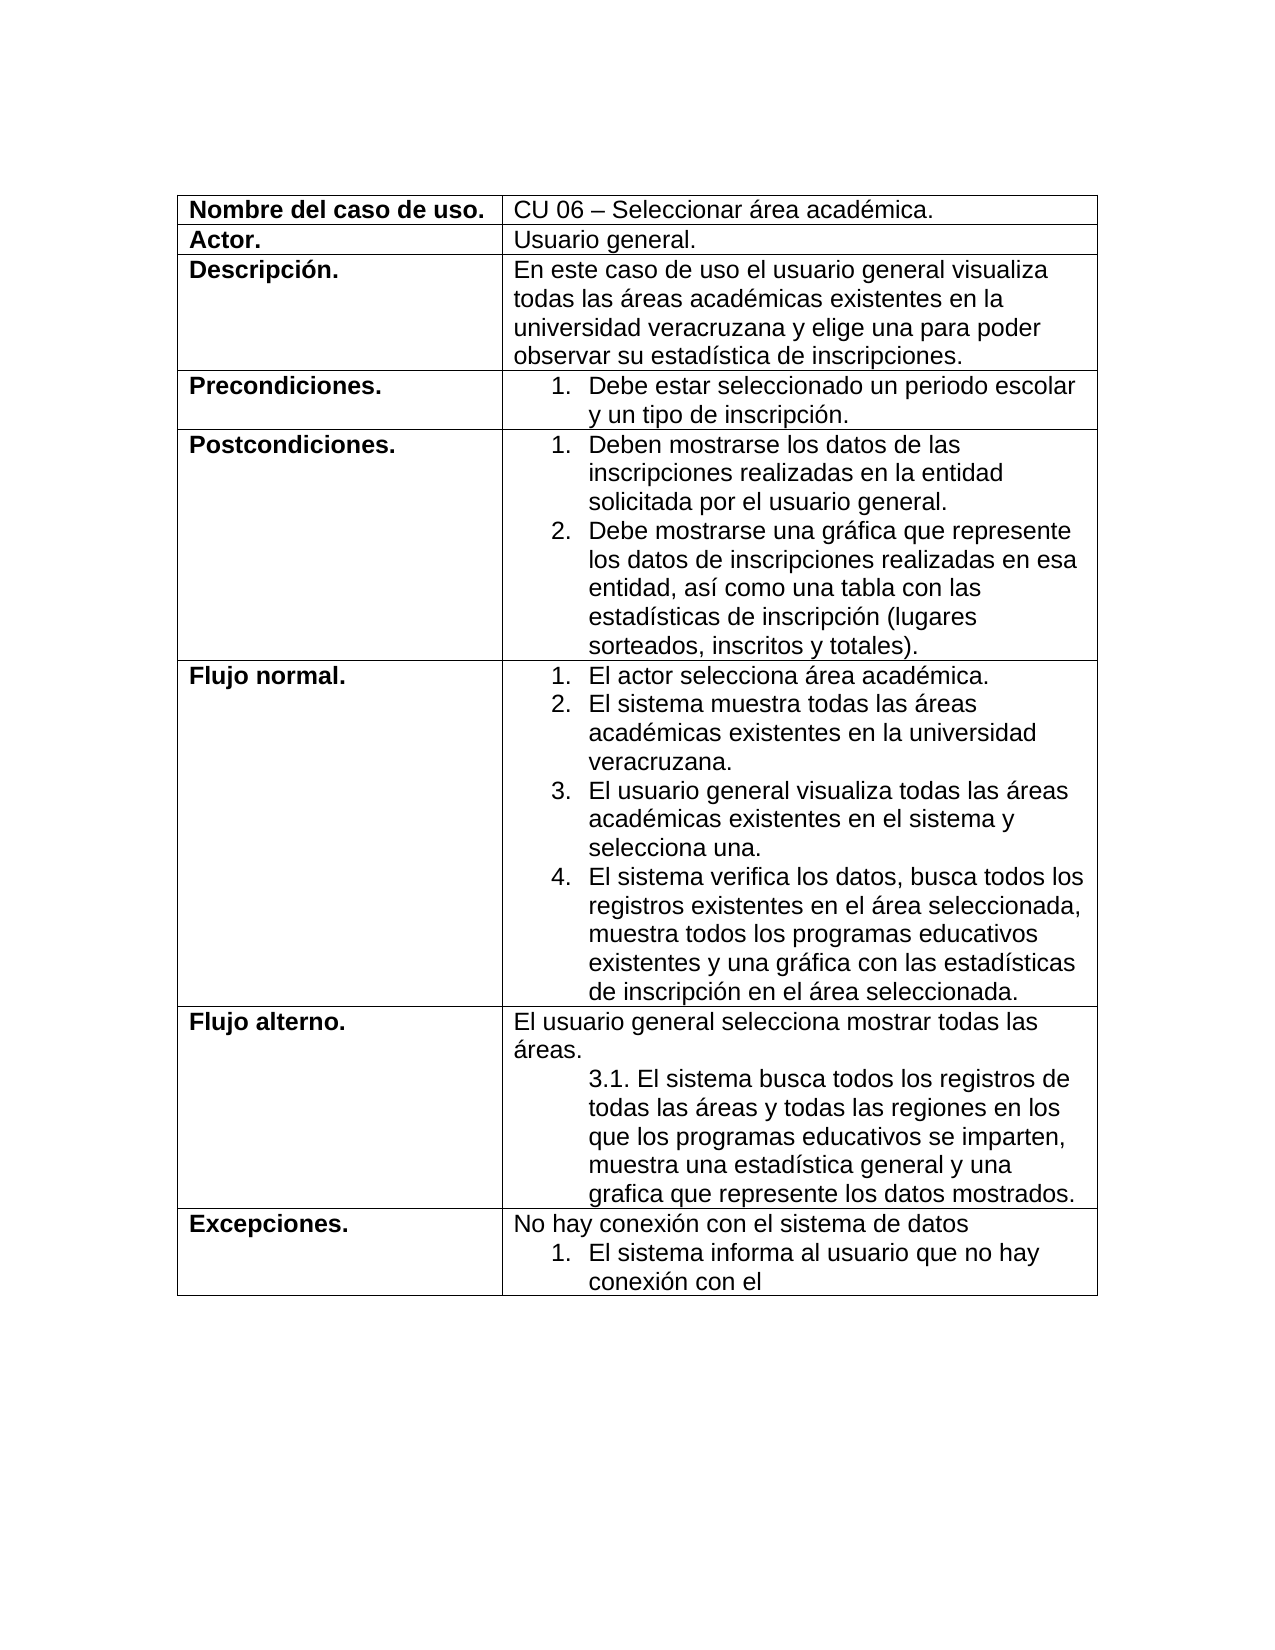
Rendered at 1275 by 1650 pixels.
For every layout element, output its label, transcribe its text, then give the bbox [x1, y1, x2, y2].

table_cell El actor selecciona área académica. El sistema muestra todas las áreas académicas existentes en la universidad veracruzana. El usuario general visualiza todas las áreas académicas existentes en el sistema y selecciona una. El sistema verifica los datos, busca todos los registros existentes en el área seleccionada, muestra todos los programas educativos existentes y una gráfica con las estadísticas de inscripción en el área seleccionada. [503, 661, 1097, 1006]
table_cell Precondiciones. [178, 371, 502, 429]
table_cell Deben mostrarse los datos de las inscripciones realizadas en la entidad solicitada por el usuario general. Debe mostrarse una gráfica que represente los datos de inscripciones realizadas en esa entidad, así como una tabla con las estadísticas de inscripción (lugares sorteados, inscritos y totales). [503, 430, 1097, 660]
table_cell Postcondiciones. [178, 430, 502, 660]
table_header Nombre del caso de uso. [178, 196, 502, 224]
table_cell No hay conexión con el sistema de datos El sistema informa al usuario que no hay conexión con el [503, 1209, 1097, 1295]
table_cell Actor. [178, 225, 502, 254]
table_cell Debe estar seleccionado un periodo escolar y un tipo de inscripción. [503, 371, 1097, 429]
table_cell Flujo alterno. [178, 1007, 502, 1208]
table_cell Usuario general. [503, 225, 1097, 254]
table_cell En este caso de uso el usuario general visualiza todas las áreas académicas existentes en la universidad veracruzana y elige una para poder observar su estadística de inscripciones. [503, 255, 1097, 370]
table_cell Excepciones. [178, 1209, 502, 1295]
table_cell Descripción. [178, 255, 502, 370]
table_header CU 06 – Seleccionar área académica. [503, 196, 1097, 224]
table_cell Flujo normal. [178, 661, 502, 1006]
table_cell El usuario general selecciona mostrar todas las áreas. 3.1. El sistema busca todos los registros de todas las áreas y todas las regiones en los que los programas educativos se imparten, muestra una estadística general y una grafica que represente los datos mostrados. [503, 1007, 1097, 1208]
